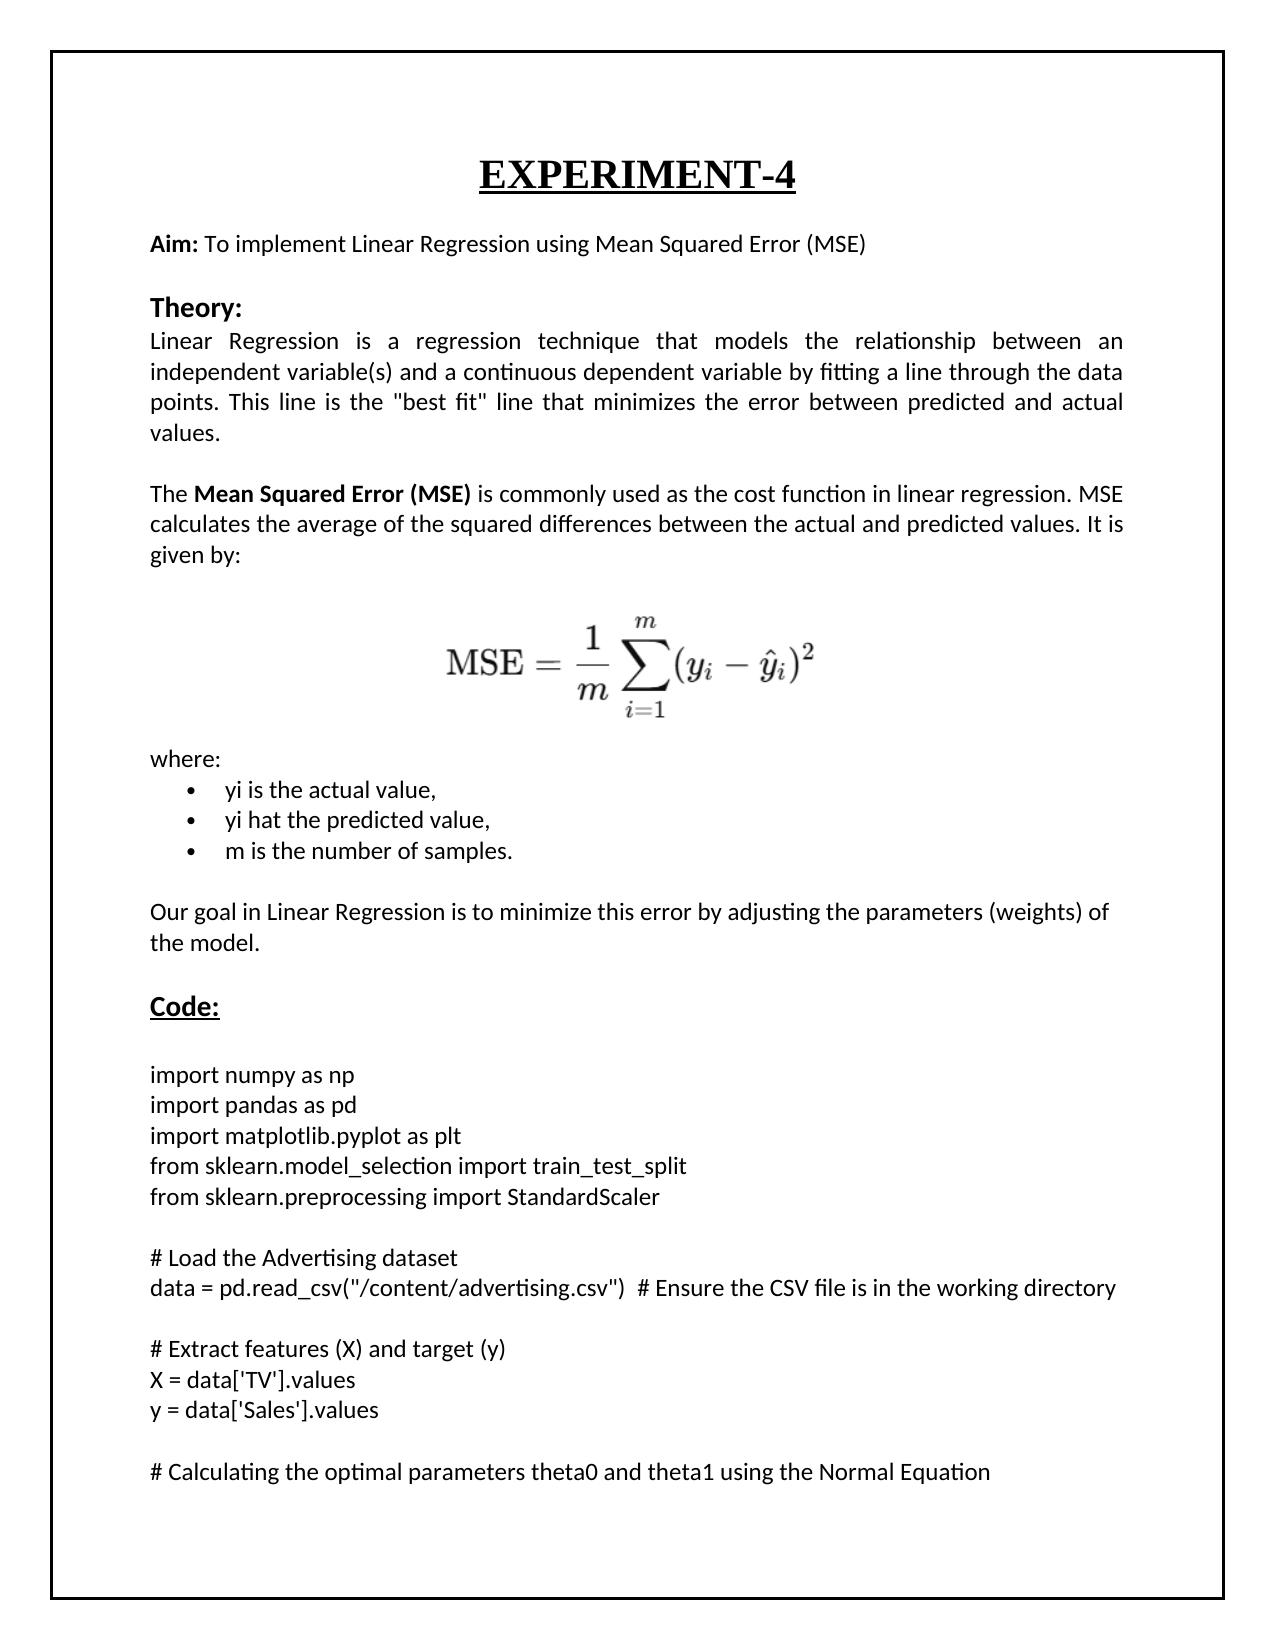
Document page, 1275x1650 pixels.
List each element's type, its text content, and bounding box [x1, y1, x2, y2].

text import pandas as pd [150, 1089, 1125, 1120]
list yi​ is the actual value, [187, 774, 1125, 804]
text X = data['TV'].values [150, 1364, 1125, 1395]
text Theory: [150, 289, 1125, 325]
text import matplotlib.pyplot as plt [150, 1120, 1125, 1151]
text The Mean Squared Error (MSE) is commonly used as the cost function in linear regression. MSE calculates the average of the squared differences between the actual and predicted values. It is given by: [150, 478, 1125, 569]
text Our goal in Linear Regression is to minimize this error by adjusting the parameters (weights) of the model. [150, 896, 1125, 957]
text from sklearn.preprocessing import StandardScaler [150, 1181, 1125, 1212]
text # Extract features (X) and target (y) [150, 1334, 1125, 1364]
text EXPERIMENT-4 [150, 150, 1125, 198]
text import numpy as np [150, 1059, 1125, 1089]
text Code: [150, 988, 1125, 1023]
text from sklearn.model_selection import train_test_split [150, 1151, 1125, 1181]
text Linear Regression is a regression technique that models the relationship between an independent variable(s) and a continuous dependent variable by fitting a line through the data points. This line is the "best fit" line that minimizes the error between predicted and actual values. [150, 325, 1125, 447]
text # Load the Advertising dataset [150, 1242, 1125, 1273]
list m is the number of samples. [187, 835, 1125, 866]
text Aim: To implement Linear Regression using Mean Squared Error (MSE) [150, 228, 1125, 259]
text data = pd.read_csv("/content/advertising.csv") # Ensure the CSV file is in the working directory [150, 1273, 1125, 1303]
list yi hat the predicted value, [187, 804, 1125, 835]
text where: [150, 743, 1125, 774]
picture [445, 599, 830, 744]
text y = data['Sales'].values [150, 1395, 1125, 1425]
text # Calculating the optimal parameters theta0 and theta1 using the Normal Equation [150, 1456, 1125, 1486]
